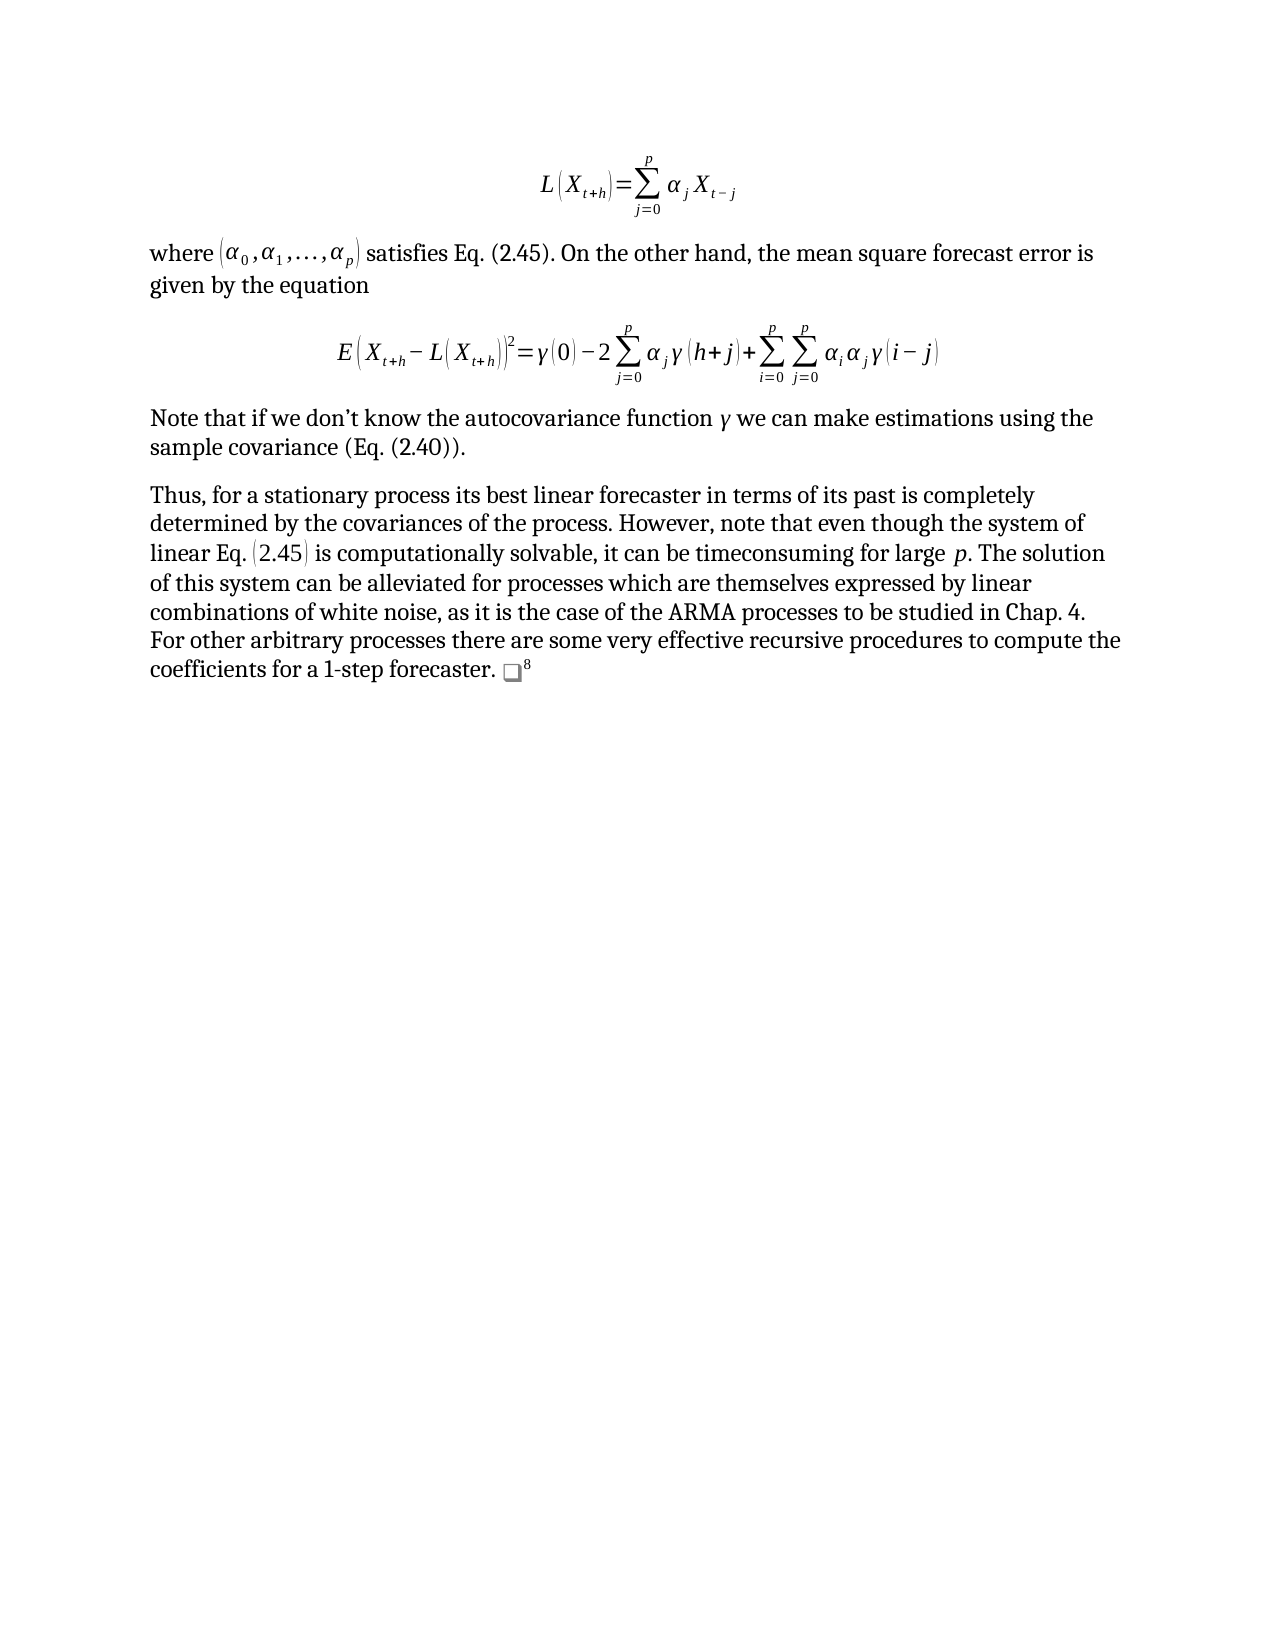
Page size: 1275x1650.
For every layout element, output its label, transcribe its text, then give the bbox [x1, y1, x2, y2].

text Thus, for a stationary process its best linear forecaster in terms of its past is completely determined by the covariances of the process. However, note that even though the system of linear Eq. is computationally solvable, it can be timeconsuming for large . The solution of this system can be alleviated for processes which are themselves expressed by linear combinations of white noise, as it is the case of the ARMA processes to be studied in Chap. 4. For other arbitrary processes there are some very effective recursive procedures to compute the coefficients for a 1-step forecaster. [150, 481, 1125, 684]
text where satisfies Eq. (2.45). On the other hand, the mean square forecast error is given by the equation [150, 236, 1125, 299]
text Note that if we don’t know the autocovariance function we can make estimations using the sample covariance (Eq. (2.40)). [150, 404, 1125, 462]
